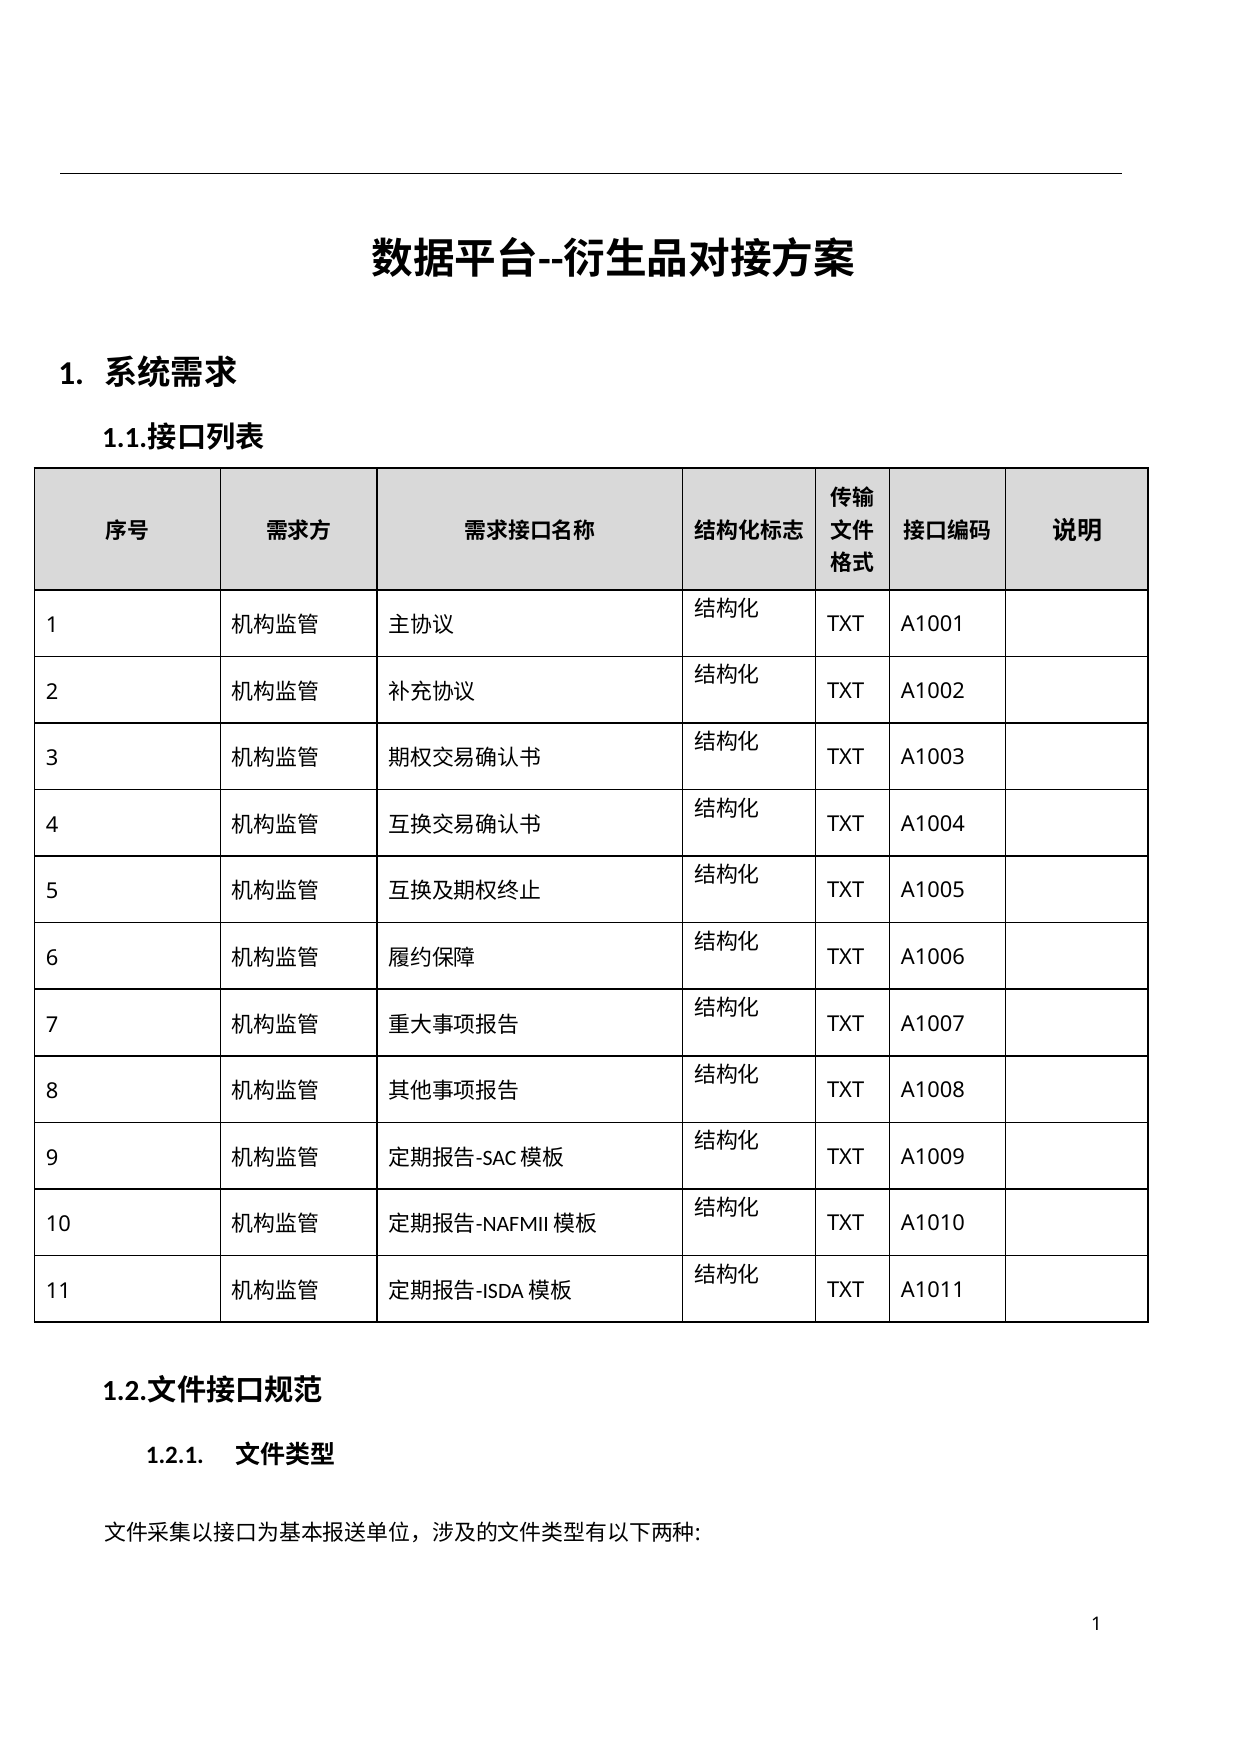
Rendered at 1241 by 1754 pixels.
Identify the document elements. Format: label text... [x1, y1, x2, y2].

table_cell [35, 1057, 220, 1121]
table_cell [1006, 790, 1147, 855]
table_cell 履约保障 [378, 923, 682, 988]
list 接口列表 [102, 402, 1122, 467]
table_cell [35, 1123, 220, 1188]
table_cell 机构监管 [221, 657, 376, 722]
table_cell A1005 [890, 857, 1005, 922]
table_header 序号 [35, 469, 220, 589]
table_cell [35, 657, 220, 722]
table_cell [35, 724, 220, 789]
table_cell TXT [816, 1190, 889, 1254]
table_cell 主协议 [378, 591, 682, 656]
table_cell TXT [816, 790, 889, 855]
table_cell 机构监管 [221, 1190, 376, 1254]
table_cell TXT [816, 923, 889, 988]
table_cell 结构化 [683, 591, 815, 656]
table_cell 结构化 [683, 657, 815, 722]
table_cell 结构化 [683, 1256, 815, 1321]
list 文件类型 [146, 1420, 1122, 1485]
table_cell [1006, 657, 1147, 722]
table_header 接口编码 [890, 469, 1005, 589]
table_cell TXT [816, 990, 889, 1055]
table_cell 互换及期权终止 [378, 857, 682, 922]
table_cell [1006, 724, 1147, 789]
subtitle 数据平台--衍生品对接方案 [60, 223, 1122, 288]
table_header 需求方 [221, 469, 376, 589]
table_cell 期权交易确认书 [378, 724, 682, 789]
table_cell 机构监管 [221, 790, 376, 855]
table_cell 定期报告-NAFMII模板 [378, 1190, 682, 1254]
table_cell 结构化 [683, 1123, 815, 1188]
table_cell [1006, 1190, 1147, 1254]
table_cell [1006, 1256, 1147, 1321]
table_cell A1003 [890, 724, 1005, 789]
table_cell 结构化 [683, 990, 815, 1055]
table_cell 结构化 [683, 857, 815, 922]
table_header 说明 [1006, 469, 1147, 589]
table_cell [35, 790, 220, 855]
table_cell 机构监管 [221, 591, 376, 656]
table_cell TXT [816, 1256, 889, 1321]
table_cell 结构化 [683, 724, 815, 789]
table_cell A1001 [890, 591, 1005, 656]
table_cell [35, 923, 220, 988]
table_cell [1006, 923, 1147, 988]
table_header 结构化标志 [683, 469, 815, 589]
list 文件接口规范 [102, 1355, 1122, 1420]
table_cell [35, 857, 220, 922]
table_cell [1006, 857, 1147, 922]
table_cell TXT [816, 591, 889, 656]
table_cell TXT [816, 1057, 889, 1121]
table_cell 机构监管 [221, 1256, 376, 1321]
table_header 需求接口名称 [378, 469, 682, 589]
table_cell 结构化 [683, 1190, 815, 1254]
table_cell 重大事项报告 [378, 990, 682, 1055]
table_cell 定期报告-ISDA模板 [378, 1256, 682, 1321]
table_cell [1006, 591, 1147, 656]
table_cell 结构化 [683, 923, 815, 988]
table_cell 机构监管 [221, 724, 376, 789]
table_cell [35, 1190, 220, 1254]
table_cell A1007 [890, 990, 1005, 1055]
table_cell A1011 [890, 1256, 1005, 1321]
table_cell A1002 [890, 657, 1005, 722]
table_cell [1006, 1057, 1147, 1121]
table_cell TXT [816, 857, 889, 922]
table_cell [1006, 1123, 1147, 1188]
table_cell 其他事项报告 [378, 1057, 682, 1121]
table_cell 结构化 [683, 790, 815, 855]
table_cell A1004 [890, 790, 1005, 855]
table_cell A1009 [890, 1123, 1005, 1188]
table_cell [1006, 990, 1147, 1055]
table_cell 机构监管 [221, 923, 376, 988]
table_cell 机构监管 [221, 990, 376, 1055]
list 系统需求 [58, 337, 1122, 402]
table_cell 机构监管 [221, 857, 376, 922]
table_cell A1006 [890, 923, 1005, 988]
table_cell TXT [816, 724, 889, 789]
table_cell A1008 [890, 1057, 1005, 1121]
table_header 传输文件格式 [816, 469, 889, 589]
table_cell 机构监管 [221, 1123, 376, 1188]
table_cell [35, 591, 220, 656]
table_cell A1010 [890, 1190, 1005, 1254]
table_cell TXT [816, 657, 889, 722]
table_cell TXT [816, 1123, 889, 1188]
table_cell 补充协议 [378, 657, 682, 722]
table_cell 定期报告-SAC模板 [378, 1123, 682, 1188]
table_cell [35, 990, 220, 1055]
text 文件采集以接口为基本报送单位，涉及的文件类型有以下两种: [60, 1514, 1122, 1547]
table_cell 结构化 [683, 1057, 815, 1121]
table_cell [35, 1256, 220, 1321]
table_cell 互换交易确认书 [378, 790, 682, 855]
table_cell 机构监管 [221, 1057, 376, 1121]
